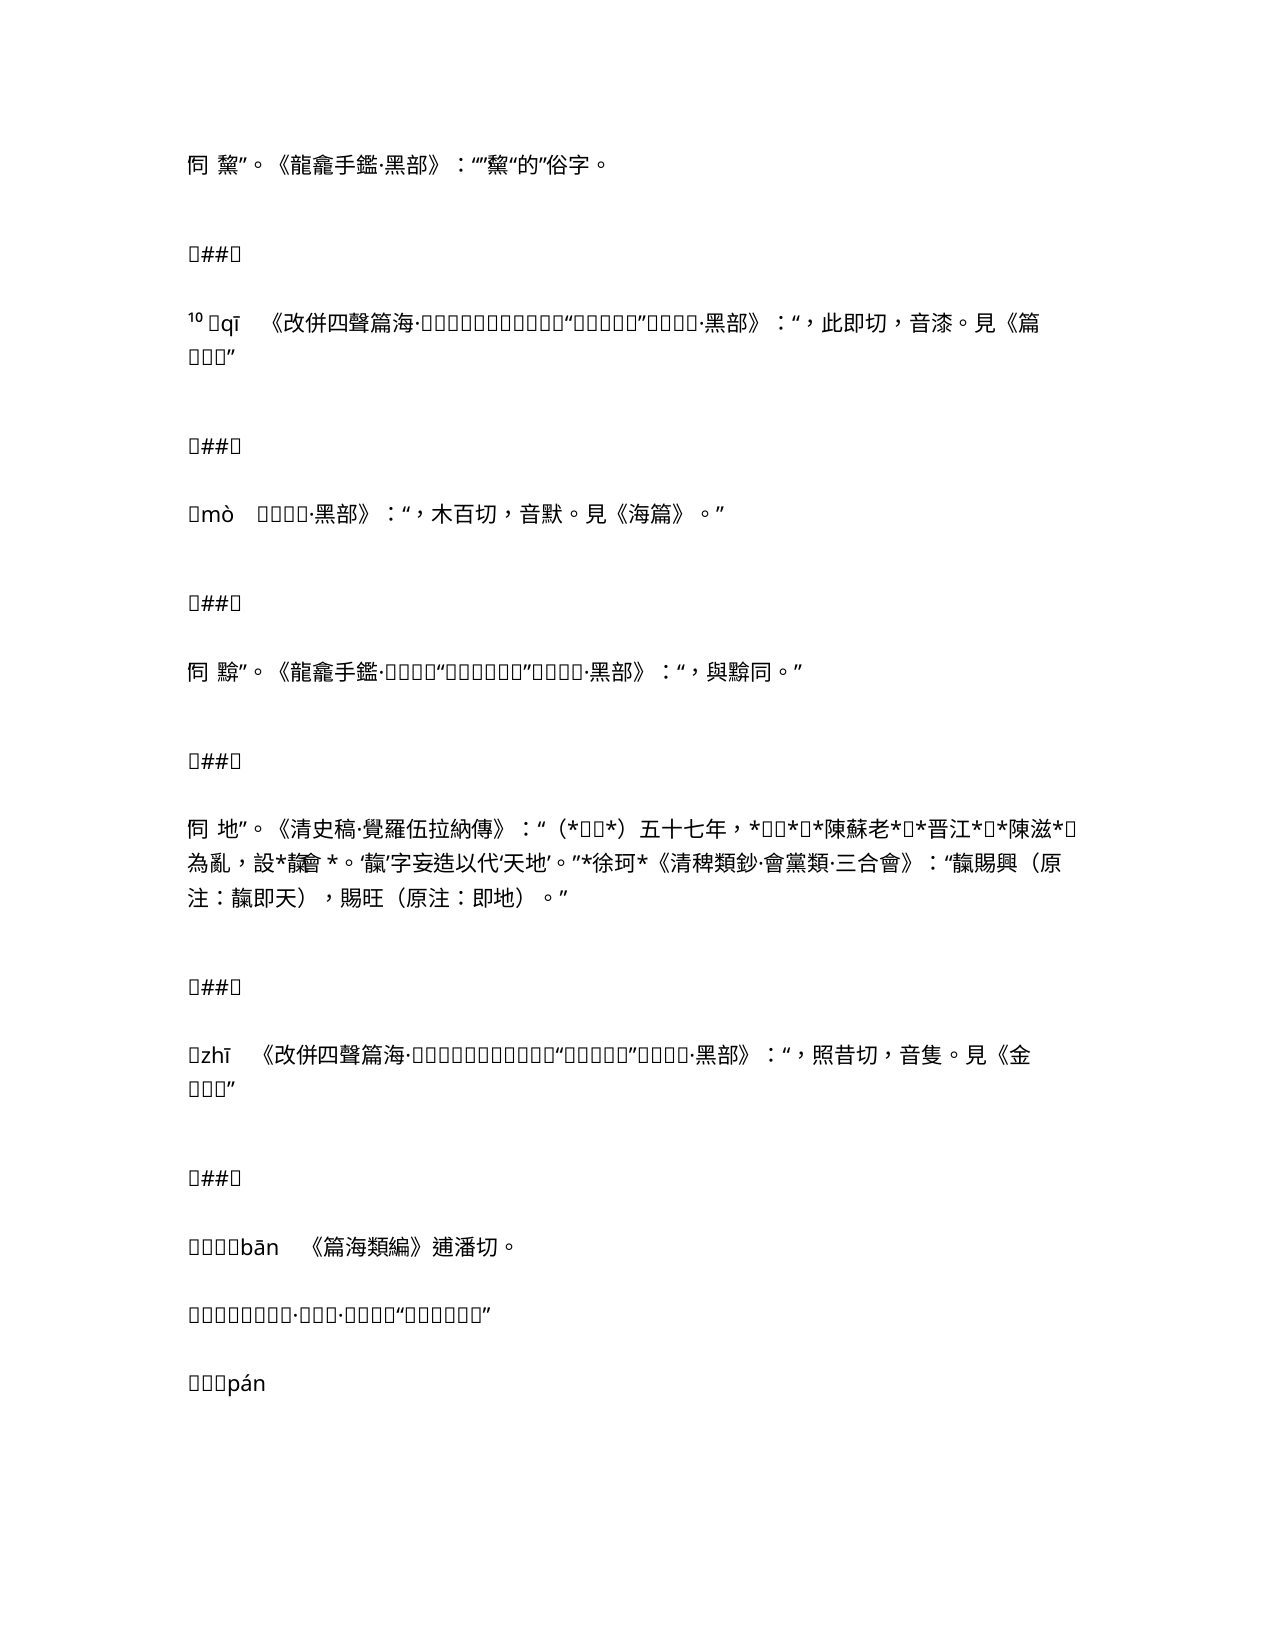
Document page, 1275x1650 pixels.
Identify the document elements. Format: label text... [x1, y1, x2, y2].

text 𪒆##𪒆 ¹⁰𪒆qī 《改併四聲篇海·黑部》引《搜真玉鏡》：“𪒆，音漆。”《字彙補·黑部》：“𪒆，此即切，音漆。見《篇韻》。” [187, 239, 1087, 406]
text 𪒈##𪒈 𪒈同“黭”。《龍龕手鑑·黑部》：“𪒈，𪒈黮也。”《字彙補·黑部》：“𪒈，與黭同。” [187, 588, 1087, 721]
text 𪒉##𪒉 𪒉同“地”。《清史稿·覺羅伍拉納傳》：“（*乾隆*）五十七年，*同安*民*陳蘇老*、*晋江*民*陳滋*等為亂，設*靝𪒉會*。‘靝𪒉’字妄造以代‘天地’。”*徐珂*《清稗類鈔·會黨類·三合會》：“靝賜興（原注：靝即天），𪒉賜旺（原注：𪒉即地）。” [187, 746, 1087, 946]
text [187, 150, 1087, 214]
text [187, 1163, 1087, 1432]
text 𪒊##𪒊 𪒊zhī 《改併四聲篇海·黑部》引《搜真玉鏡》：“𪒊，音隻。”《字彙補·黑部》：“𪒊，照昔切，音隻。見《金鏡》。” [187, 972, 1087, 1138]
text 𪒇##𪒇 𪒇mò 《字彙補·黑部》：“𪒇，木百切，音默。見《海篇》。” [187, 431, 1087, 563]
